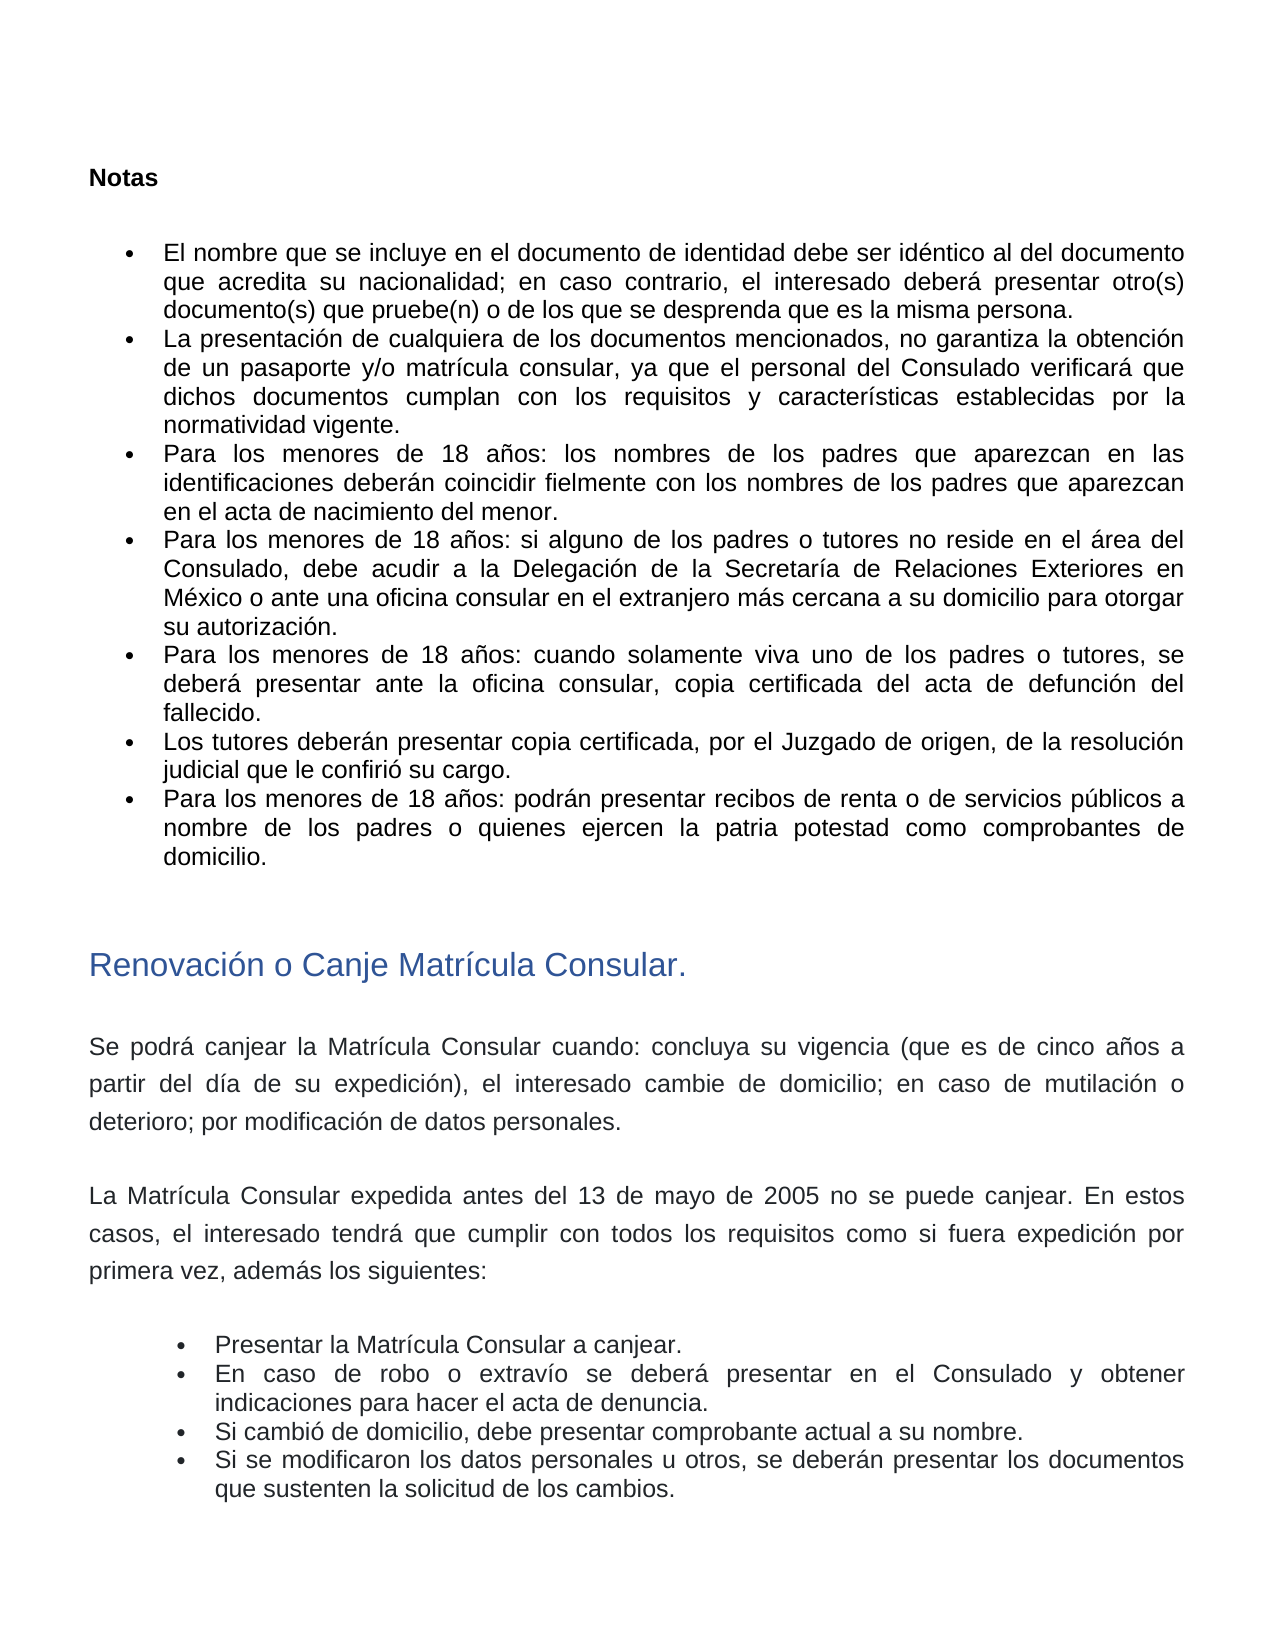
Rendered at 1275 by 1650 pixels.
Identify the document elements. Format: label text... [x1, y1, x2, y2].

subtitle Renovación o Canje Matrícula Consular. [89, 945, 1186, 983]
text Se podrá canjear la Matrícula Consular cuando: concluya su vigencia (que es de cinco años a partir del día de su expedición), el interesado cambie de domicilio; en caso de mutilación o deterioro; por modificación de datos personales. [89, 1032, 1186, 1135]
list Para los menores de 18 años: si alguno de los padres o tutores no reside en el área del Consulado, debe acudir a la Delegación de la Secretaría de Relaciones Exteriores en México o ante una oficina consular en el extranjero más cercana a su domicilio para otorgar su autorización. [126, 525, 1186, 640]
list Los tutores deberán presentar copia certificada, por el Juzgado de origen, de la resolución judicial que le confirió su cargo. [126, 727, 1186, 784]
list Presentar la Matrícula Consular a canjear. [177, 1330, 1186, 1359]
list La presentación de cualquiera de los documentos mencionados, no garantiza la obtención de un pasaporte y/o matrícula consular, ya que el personal del Consulado verificará que dichos documentos cumplan con los requisitos y características establecidas por la normatividad vigente. [126, 324, 1186, 439]
list Si se modificaron los datos personales u otros, se deberán presentar los documentos que sustenten la solicitud de los cambios. [177, 1445, 1186, 1503]
list Para los menores de 18 años: los nombres de los padres que aparezcan en las identificaciones deberán coincidir fielmente con los nombres de los padres que aparezcan en el acta de nacimiento del menor. [126, 439, 1186, 525]
text Notas [89, 163, 1186, 192]
list Para los menores de 18 años: cuando solamente viva uno de los padres o tutores, se deberá presentar ante la oficina consular, copia certificada del acta de defunción del fallecido. [126, 640, 1186, 727]
list Para los menores de 18 años: podrán presentar recibos de renta o de servicios públicos a nombre de los padres o quienes ejercen la patria potestad como comprobantes de domicilio. [126, 784, 1186, 870]
list En caso de robo o extravío se deberá presentar en el Consulado y obtener indicaciones para hacer el acta de denuncia. [177, 1359, 1186, 1417]
list El nombre que se incluye en el documento de identidad debe ser idéntico al del documento que acredita su nacionalidad; en caso contrario, el interesado deberá presentar otro(s) documento(s) que pruebe(n) o de los que se desprenda que es la misma persona. [126, 238, 1186, 324]
list Si cambió de domicilio, debe presentar comprobante actual a su nombre. [177, 1417, 1186, 1445]
text La Matrícula Consular expedida antes del 13 de mayo de 2005 no se puede canjear. En estos casos, el interesado tendrá que cumplir con todos los requisitos como si fuera expedición por primera vez, además los siguientes: [89, 1181, 1186, 1284]
